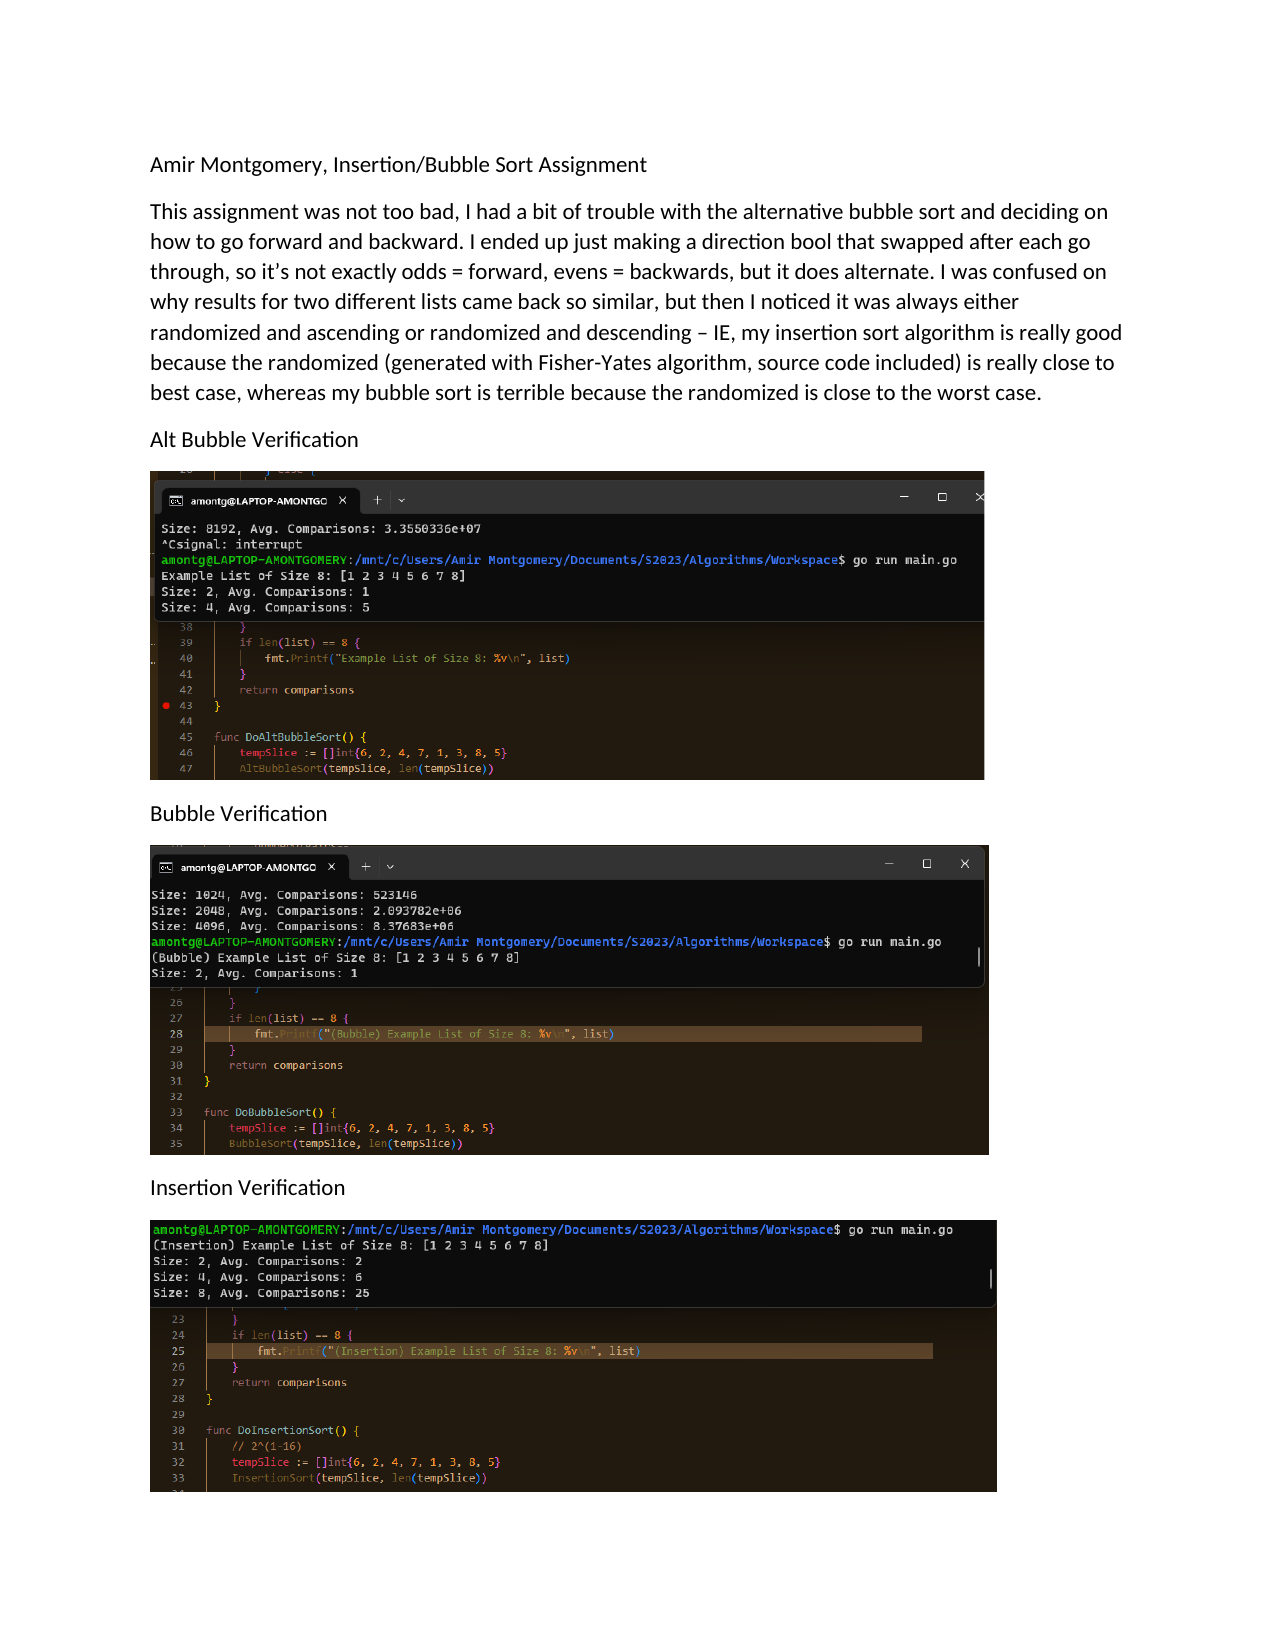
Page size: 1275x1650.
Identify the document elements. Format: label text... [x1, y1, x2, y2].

text Bubble Verification [150, 799, 1125, 827]
picture [150, 471, 985, 780]
text Insertion Verification [150, 1173, 1125, 1201]
picture [150, 845, 989, 1155]
picture [150, 1220, 997, 1492]
text This assignment was not too bad, I had a bit of trouble with the alternative bubble sort and deciding on how to go forward and backward. I ended up just making a direction bool that swapped after each go through, so it’s not exactly odds = forward, evens = backwards, but it does alternate. I was confused on why results for two different lists came back so similar, but then I noticed it was always either randomized and ascending or randomized and descending – IE, my insertion sort algorithm is really good because the randomized (generated with Fisher-Yates algorithm, source code included) is really close to best case, whereas my bubble sort is terrible because the randomized is close to the worst case. [150, 197, 1125, 406]
text Alt Bubble Verification [150, 425, 1125, 453]
text Amir Montgomery, Insertion/Bubble Sort Assignment [150, 150, 1125, 178]
